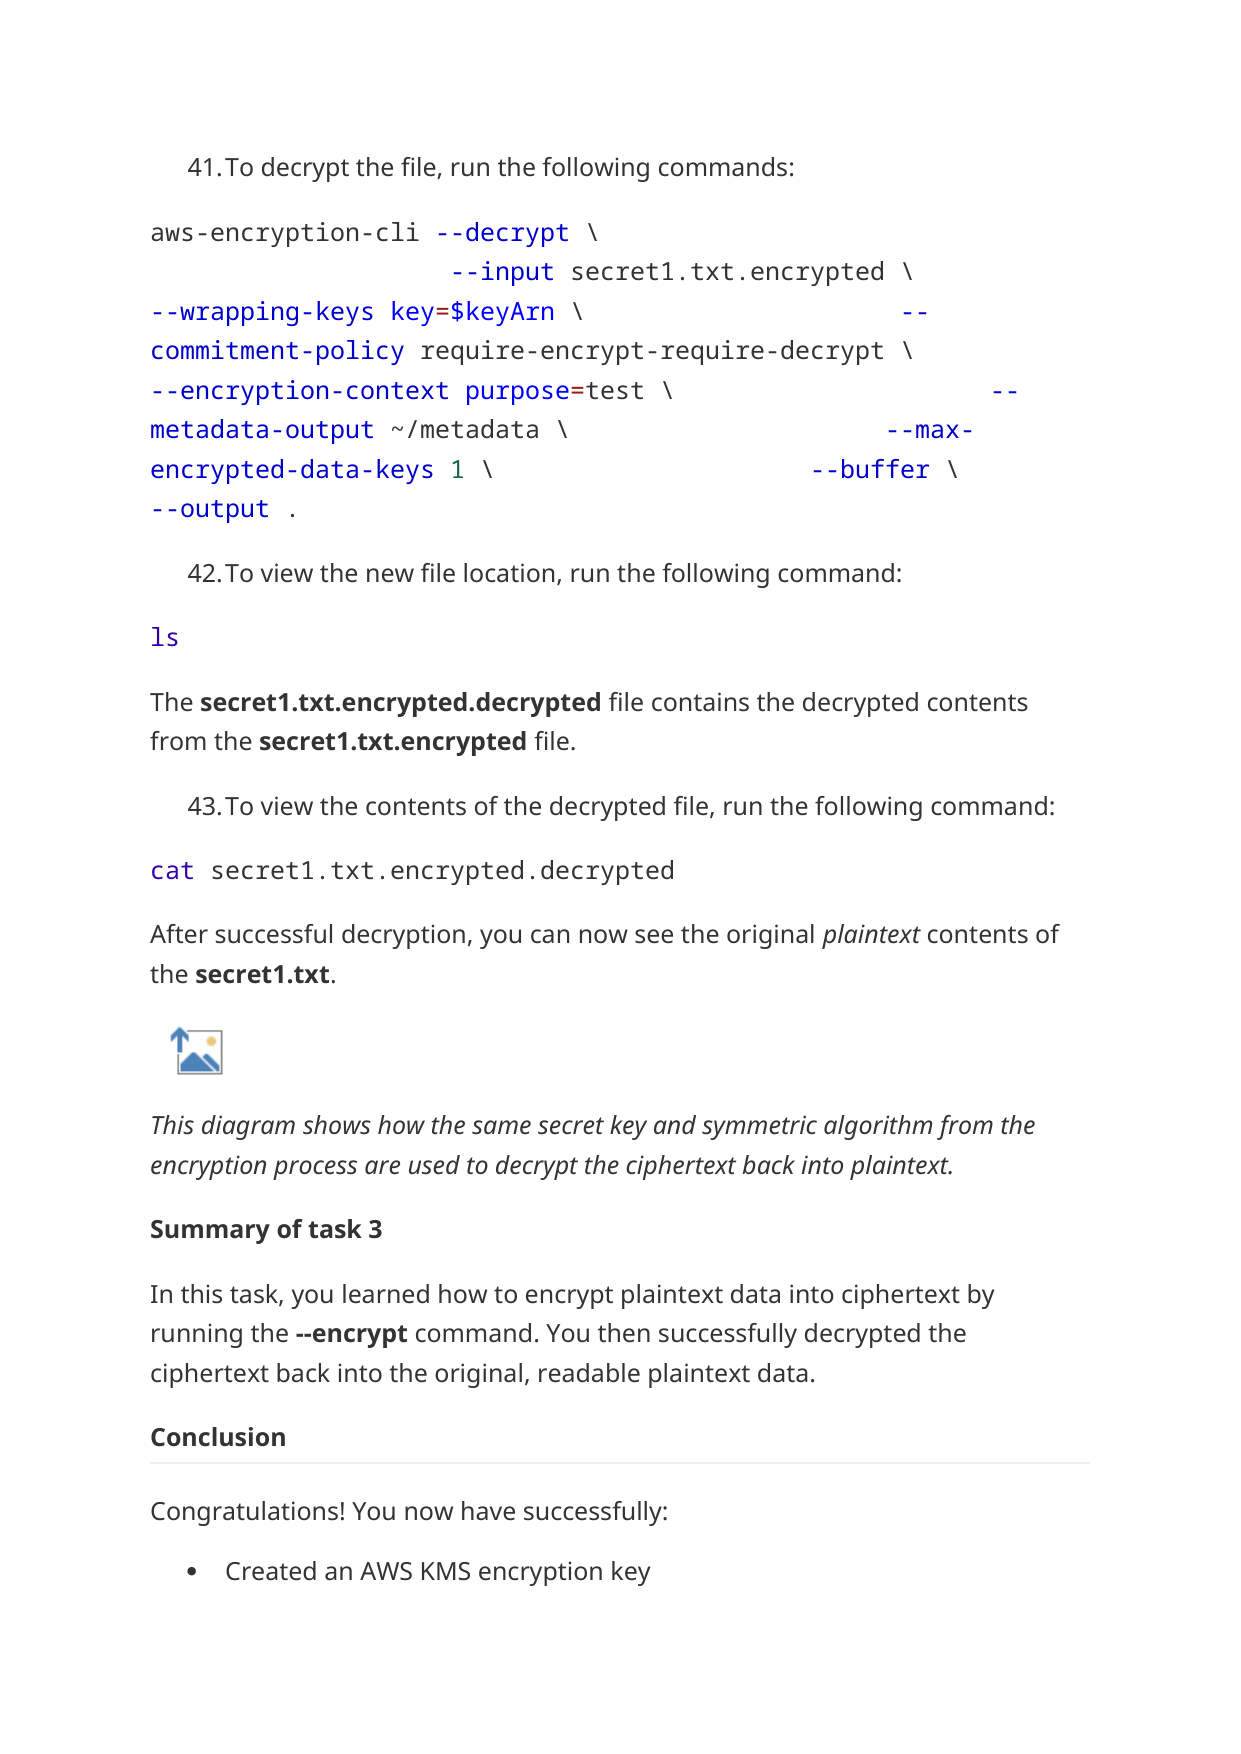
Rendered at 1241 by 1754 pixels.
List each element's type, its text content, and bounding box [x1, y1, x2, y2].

subtitle Summary of task 3 [150, 1212, 1090, 1246]
list To decrypt the file, run the following commands: [187, 150, 1090, 184]
text In this task, you learned how to encrypt plaintext data into ciphertext by running the --encrypt command. You then successfully decrypted the ciphertext back into the original, readable plaintext data. [150, 1276, 1090, 1389]
text The secret1.txt.encrypted.decrypted file contains the decrypted contents from the secret1.txt.encrypted file. [150, 684, 1090, 758]
text After successful decryption, you can now see the original plaintext contents of the secret1.txt. [150, 917, 1090, 991]
subtitle Conclusion [150, 1420, 1090, 1462]
text --input secret1.txt.encrypted \ --wrapping-keys key=$keyArn \ --commitment-policy require-encrypt-require-decrypt \ --encryption-context purpose=test \ --metadata-output ~/metadata \ --max-encrypted-data-keys 1 \ --buffer \ --output . [150, 254, 1090, 525]
list To view the contents of the decrypted file, run the following command: [187, 788, 1090, 822]
text Congratulations! You now have successfully: [150, 1494, 1090, 1528]
list Created an AWS KMS encryption key [187, 1553, 1090, 1588]
text aws-encryption-cli --decrypt \ [150, 214, 1090, 248]
text ls [150, 620, 1090, 654]
text This diagram shows how the same secret key and symmetric algorithm from the encryption process are used to decrypt the ciphertext back into plaintext. [150, 1108, 1090, 1181]
list To view the new file location, run the following command: [187, 555, 1090, 589]
text cat secret1.txt.encrypted.decrypted [150, 853, 1090, 887]
